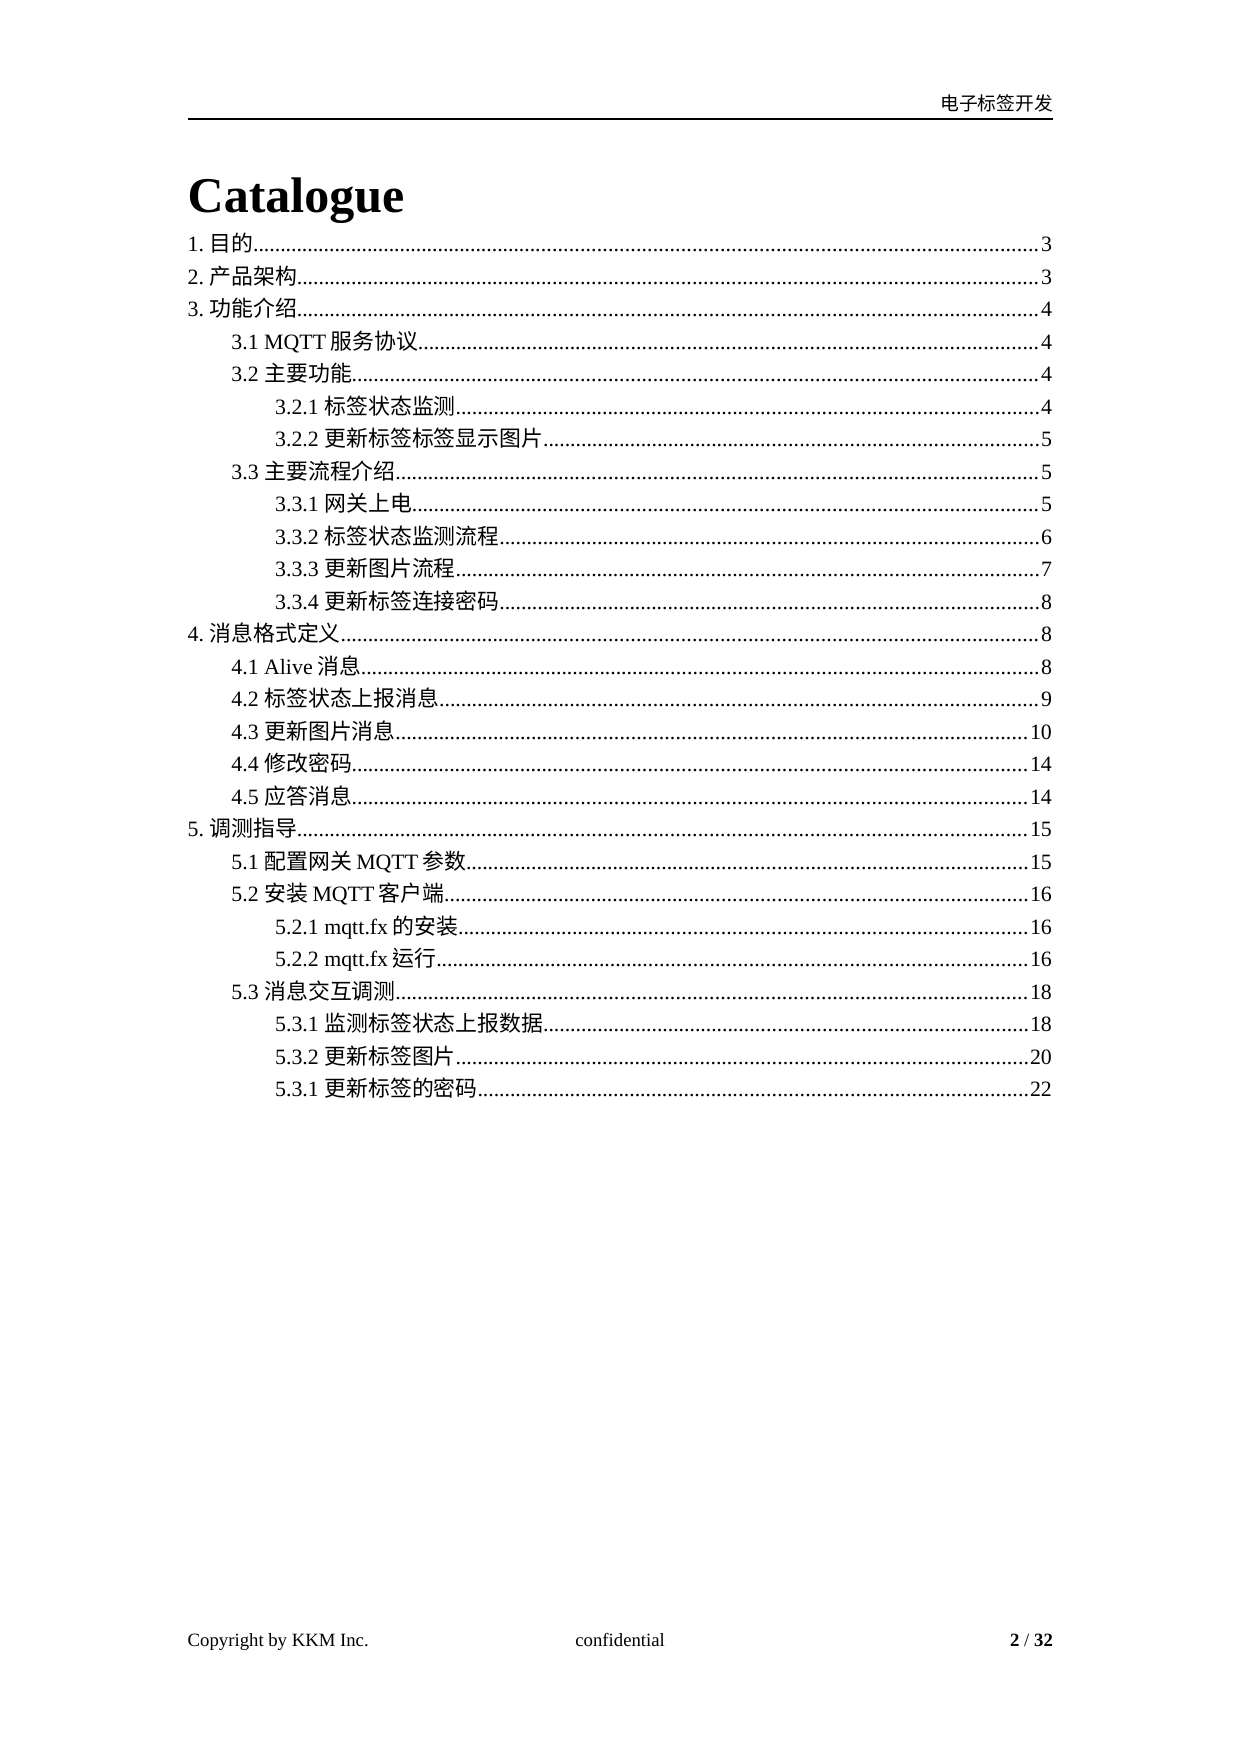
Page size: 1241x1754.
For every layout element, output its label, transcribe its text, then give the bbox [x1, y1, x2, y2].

text 5.1 配置网关MQTT参数 15 [231, 844, 1053, 877]
text 1. 目的 3 [187, 227, 1053, 259]
text 3.2.2 更新标签标签显示图片 5 [275, 422, 1053, 454]
text 4. 消息格式定义 8 [187, 617, 1053, 649]
text 3. 功能介绍 4 [187, 292, 1053, 324]
text . Catalogue [187, 162, 1056, 227]
text 5.2.1 mqtt.fx的安装 16 [275, 909, 1053, 942]
text 5.2 安装MQTT客户端 16 [231, 877, 1053, 909]
text 3.3 主要流程介绍 5 [231, 454, 1053, 487]
text 4.3 更新图片消息 10 [231, 714, 1053, 747]
text 2. 产品架构 3 [187, 259, 1053, 292]
text 4.5 应答消息 14 [231, 779, 1053, 812]
text 4.4 修改密码 14 [231, 747, 1053, 779]
text 3.2.1 标签状态监测 4 [275, 389, 1053, 422]
text 3.3.1 网关上电 5 [275, 487, 1053, 519]
text 4.1 Alive消息 8 [231, 649, 1053, 682]
text 3.1 MQTT服务协议 4 [231, 324, 1053, 357]
text 4.2 标签状态上报消息 9 [231, 682, 1053, 714]
text 5.3.1 更新标签的密码 22 [275, 1072, 1053, 1104]
text 5.3.1 监测标签状态上报数据 18 [275, 1007, 1053, 1039]
text 3.2 主要功能 4 [231, 357, 1053, 389]
text 3.3.3 更新图片流程 7 [275, 552, 1053, 584]
text 5.3 消息交互调测 18 [231, 974, 1053, 1007]
text 5.2.2 mqtt.fx运行 16 [275, 942, 1053, 974]
text 5.3.2 更新标签图片 20 [275, 1039, 1053, 1072]
text 5. 调测指导 15 [187, 812, 1053, 844]
text 3.3.4 更新标签连接密码 8 [275, 584, 1053, 617]
text 3.3.2 标签状态监测流程 6 [275, 519, 1053, 552]
